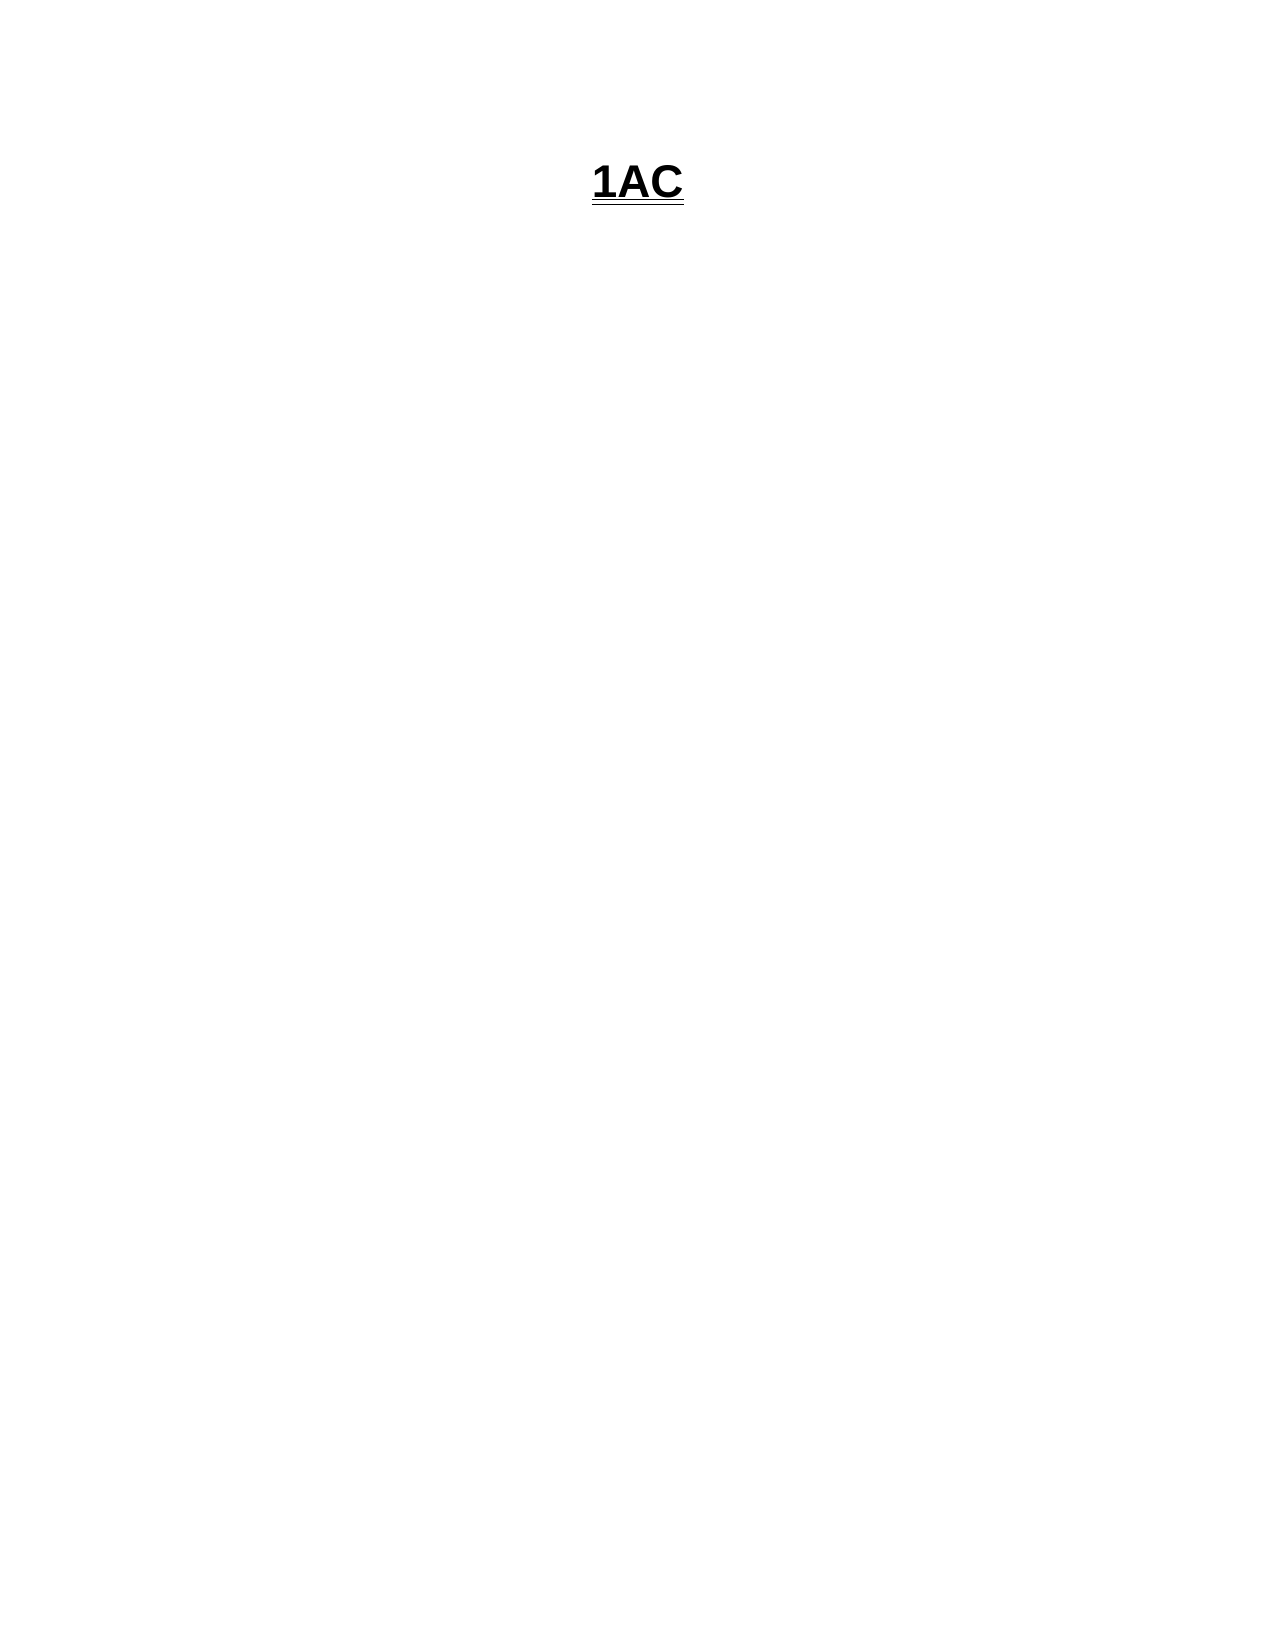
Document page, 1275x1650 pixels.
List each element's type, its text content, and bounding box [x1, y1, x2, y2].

subtitle 1AC [187, 154, 1087, 207]
